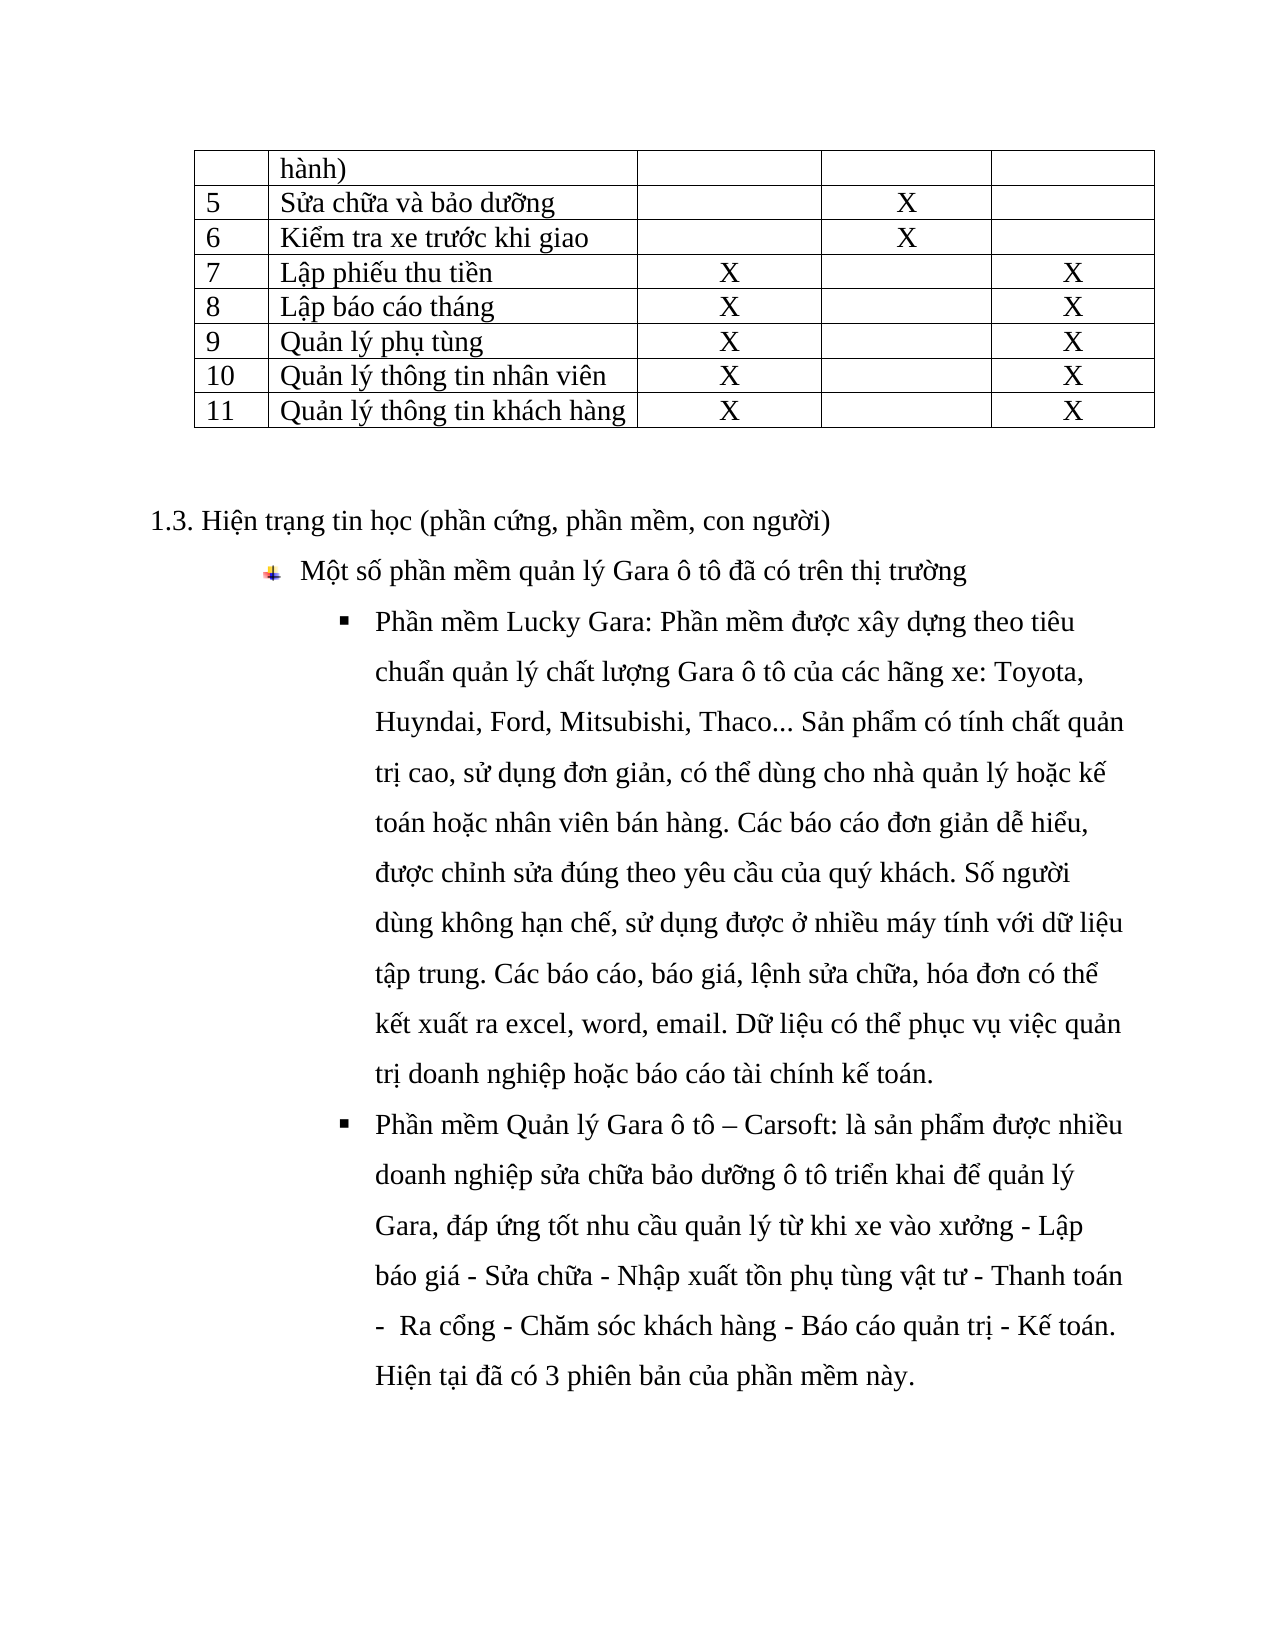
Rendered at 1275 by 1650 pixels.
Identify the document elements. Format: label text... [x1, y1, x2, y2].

table_cell Sửa chữa và bảo dưỡng [269, 186, 637, 219]
list Phần mềm Quản lý Gara ô tô – Carsoft: là sản phẩm được nhiều doanh nghiệp sửa chữa bảo dưỡng ô tô triển khai để quản lý Gara, đáp ứng tốt nhu cầu quản lý từ khi xe vào xưởng - Lập báo giá - Sửa chữa - Nhập xuất tồn phụ tùng vật tư - Thanh toán - Ra cổng - Chăm sóc khách hàng - Báo cáo quản trị - Kế toán. Hiện tại đã có 3 phiên bản của phần mềm này. [337, 1107, 1125, 1392]
table_cell X [638, 393, 821, 427]
table_cell 8 [195, 289, 268, 323]
table_cell 9 [195, 324, 268, 357]
picture [263, 564, 281, 581]
table_cell [992, 186, 1154, 219]
table_cell X [822, 220, 991, 254]
table_cell X [992, 393, 1154, 427]
table_cell [822, 359, 991, 392]
list 1.3. Hiện trạng tin học (phần cứng, phần mềm, con người) [150, 503, 1125, 537]
table_cell [822, 289, 991, 323]
table_cell 7 [195, 255, 268, 288]
table_cell X [638, 324, 821, 357]
table_cell Quản lý thông tin nhân viên [269, 359, 637, 392]
list Phần mềm Lucky Gara: Phần mềm được xây dựng theo tiêu chuẩn quản lý chất lượng Gara ô tô của các hãng xe: Toyota, Huyndai, Ford, Mitsubishi, Thaco... Sản phẩm có tính chất quản trị cao, sử dụng đơn giản, có thể dùng cho nhà quản lý hoặc kế toán hoặc nhân viên bán hàng. Các báo cáo đơn giản dễ hiểu, được chỉnh sửa đúng theo yêu cầu của quý khách. Số người dùng không hạn chế, sử dụng được ở nhiều máy tính với dữ liệu tập trung. Các báo cáo, báo giá, lệnh sửa chữa, hóa đơn có thể kết xuất ra excel, word, email. Dữ liệu có thể phục vụ việc quản trị doanh nghiệp hoặc báo cáo tài chính kế toán. [337, 604, 1125, 1090]
table_cell X [992, 359, 1154, 392]
table_cell X [992, 289, 1154, 323]
table_cell 5 [195, 186, 268, 219]
table_cell X [992, 151, 1154, 184]
table_cell X [992, 255, 1154, 288]
table_cell 6 [195, 220, 268, 254]
table_cell [822, 393, 991, 427]
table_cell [269, 151, 637, 184]
table_cell [992, 220, 1154, 254]
table_cell X [638, 255, 821, 288]
list Một số phần mềm quản lý Gara ô tô đã có trên thị trường [262, 553, 1125, 587]
table_cell 4 [195, 151, 268, 184]
table_cell Quản lý thông tin khách hàng [269, 393, 637, 427]
table_cell X [638, 359, 821, 392]
table_cell [822, 324, 991, 357]
table_cell [822, 255, 991, 288]
table_cell X [638, 151, 821, 184]
table_cell X [992, 324, 1154, 357]
table_cell X [638, 289, 821, 323]
table_cell [822, 151, 991, 184]
table_cell 10 [195, 359, 268, 392]
table_cell [638, 220, 821, 254]
table_cell Lập báo cáo tháng [269, 289, 637, 323]
table_cell 11 [195, 393, 268, 427]
table_cell [638, 186, 821, 219]
table_cell Quản lý phụ tùng [269, 324, 637, 357]
table_cell Kiểm tra xe trước khi giao [269, 220, 637, 254]
table_cell Lập phiếu thu tiền [269, 255, 637, 288]
table_cell X [822, 186, 991, 219]
